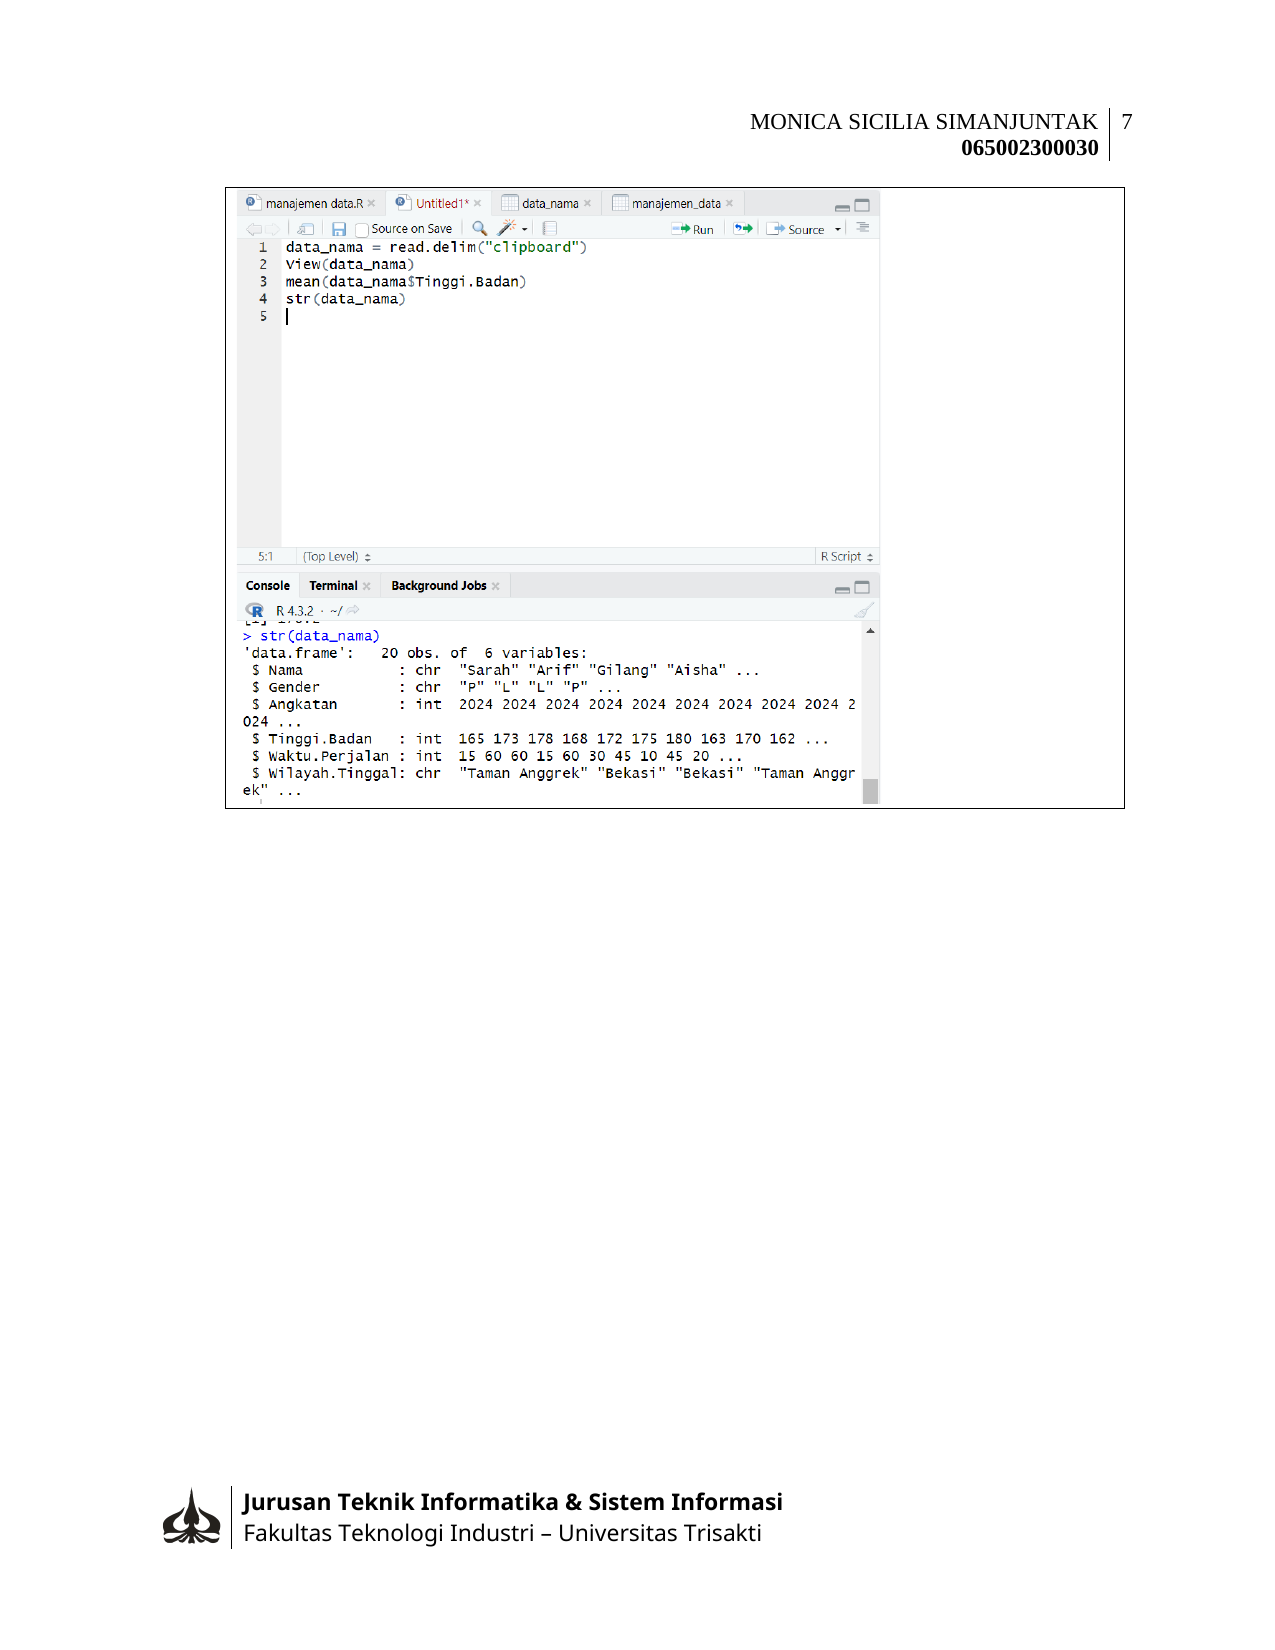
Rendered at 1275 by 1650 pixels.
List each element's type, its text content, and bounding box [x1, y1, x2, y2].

table_header Kemudian ketik lagi perintah str(data_nama) untuk mengubah data menjadi String. [226, 188, 1124, 808]
picture [162, 1486, 221, 1544]
picture [236, 188, 882, 804]
